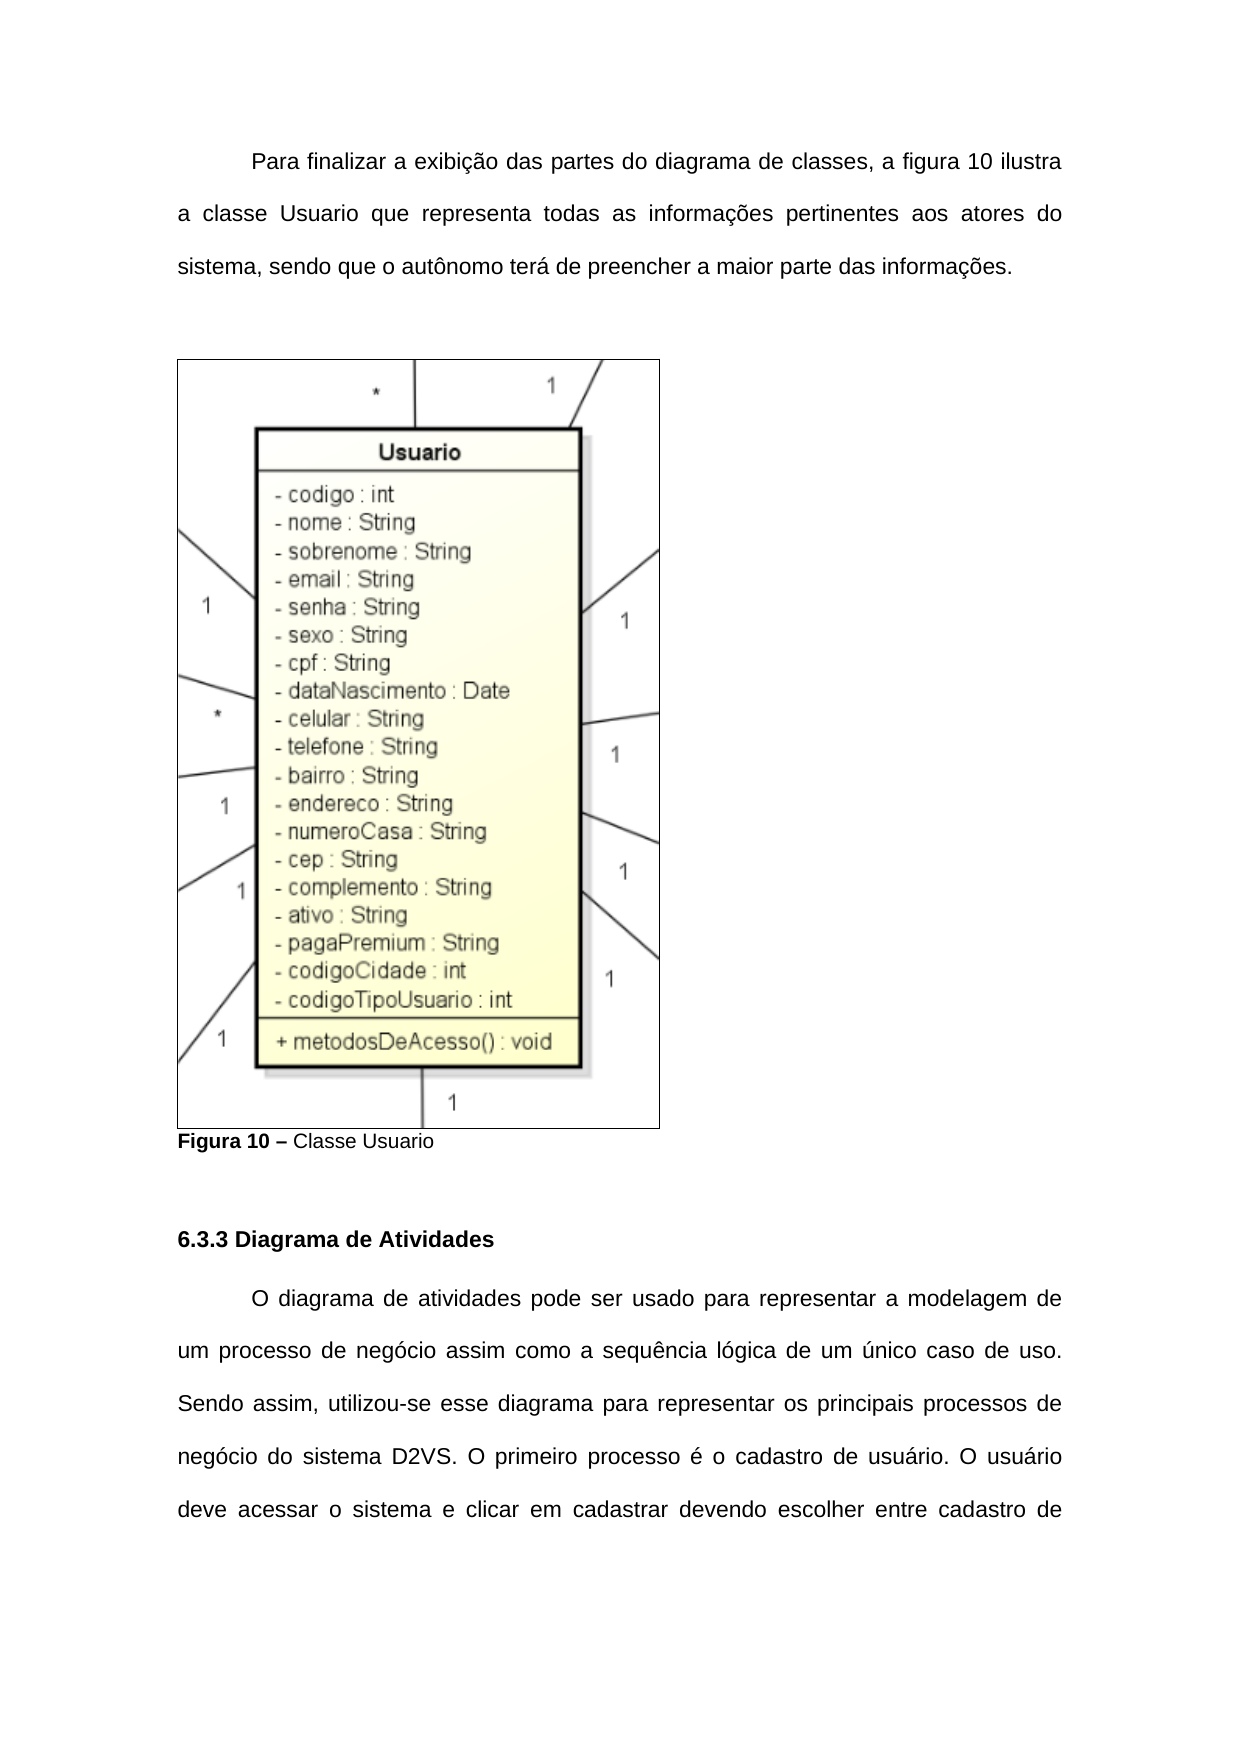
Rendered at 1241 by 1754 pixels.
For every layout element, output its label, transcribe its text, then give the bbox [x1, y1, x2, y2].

text Figura 10 – Classe Usuario [177, 1129, 1063, 1153]
picture [178, 360, 659, 1128]
text Para finalizar a exibição das partes do diagrama de classes, a figura 10 ilustra a classe Usuario que representa todas as informações pertinentes aos atores do sistema, sendo que o autônomo terá de preencher a maior parte das informações. [177, 148, 1063, 279]
subtitle 6.3.3 Diagrama de Atividades [177, 1226, 1063, 1252]
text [177, 1285, 1063, 1522]
